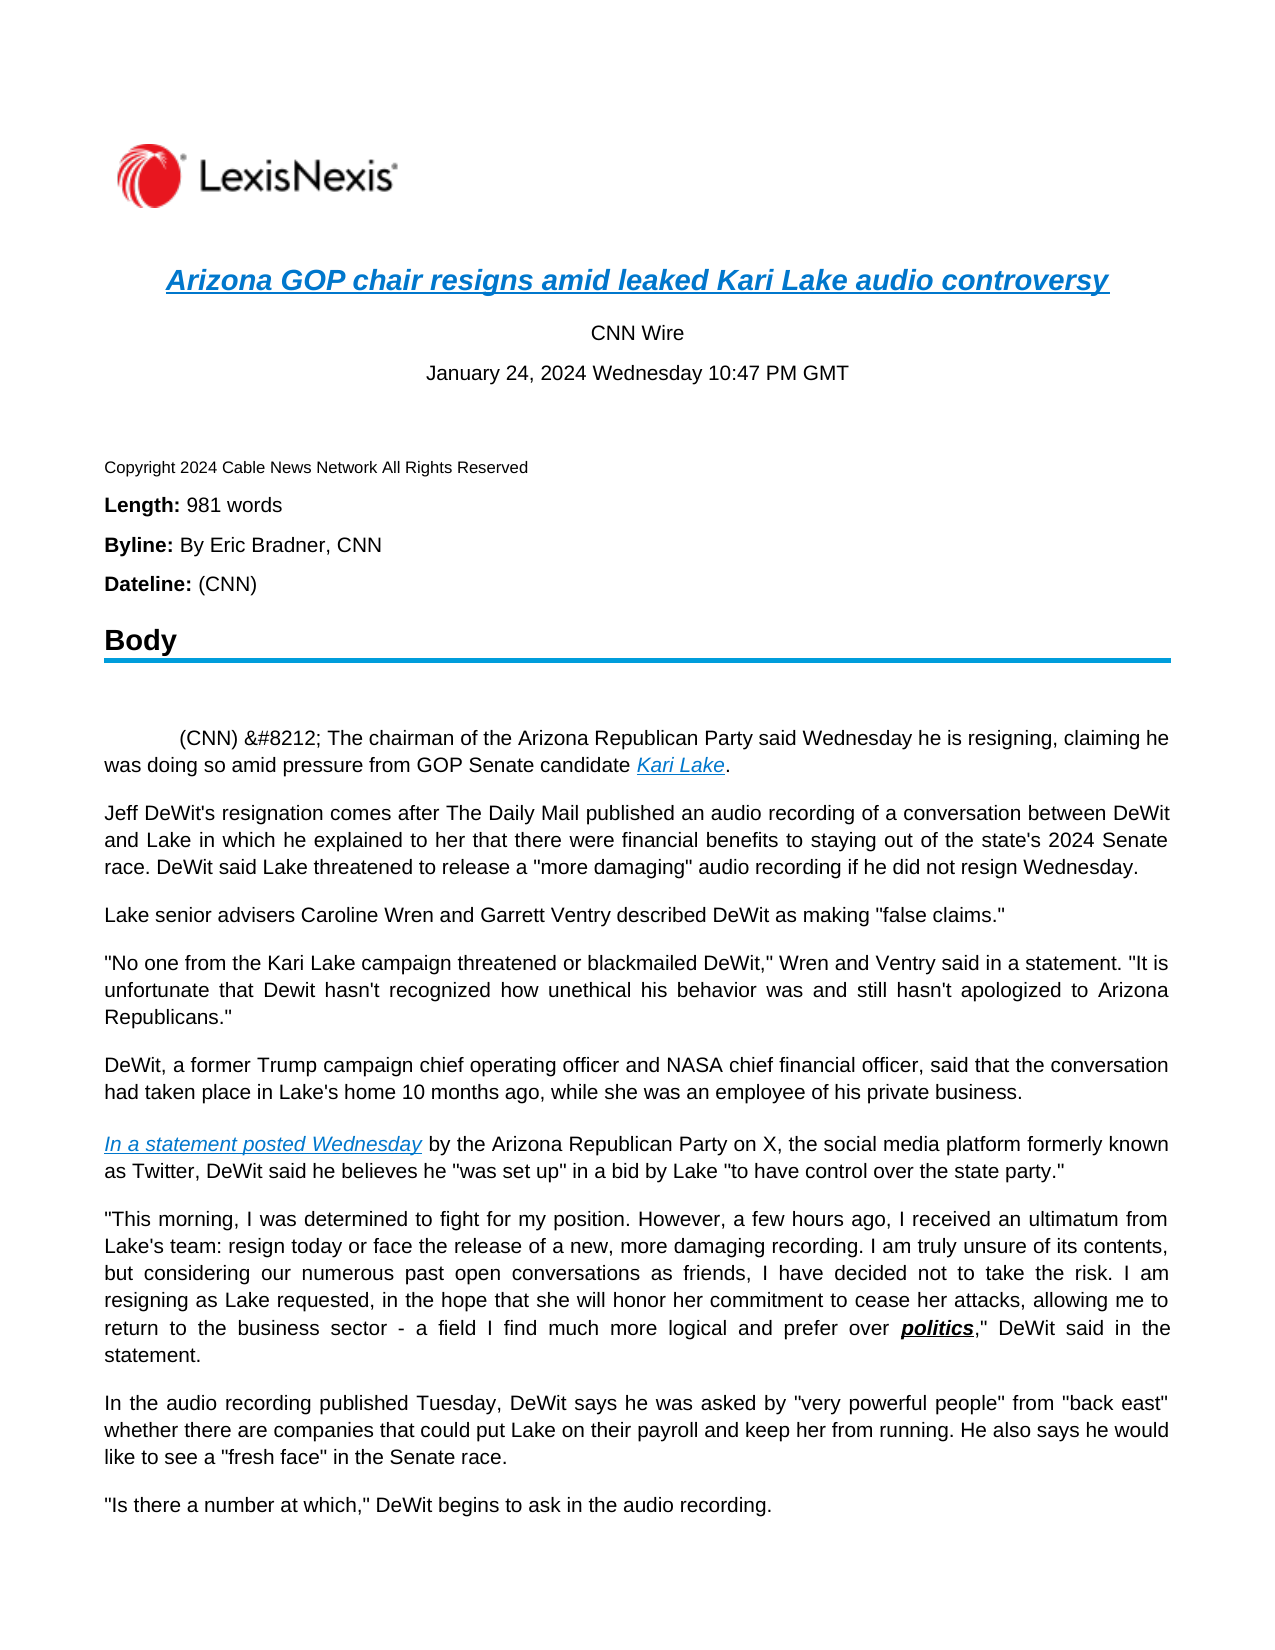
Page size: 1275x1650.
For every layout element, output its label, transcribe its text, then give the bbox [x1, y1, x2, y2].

picture [104, 144, 412, 208]
text Body [104, 621, 1171, 656]
subtitle Arizona GOP chair resigns amid leaked Kari Lake audio controversy [104, 261, 1171, 297]
text Byline: By Eric Bradner, CNN [104, 529, 1171, 556]
text CNN Wire [104, 318, 1171, 345]
text Length: 981 words [104, 490, 1171, 517]
text Lake senior advisers Caroline Wren and Garrett Ventry described DeWit as making "false claims." [104, 900, 1171, 927]
text Dateline: (CNN) [104, 569, 1171, 596]
text "No one from the Kari Lake campaign threatened or blackmailed DeWit," Wren and Ventry said in a statement. "It is unfortunate that Dewit hasn't recognized how unethical his behavior was and still hasn't apologized to Arizona Republicans." [104, 948, 1171, 1029]
text January 24, 2024 Wednesday 10:47 PM GMT [104, 357, 1171, 384]
text "This morning, I was determined to fight for my position. However, a few hours ago, I received an ultimatum from Lake's team: resign today or face the release of a new, more damaging recording. I am truly unsure of its contents, but considering our numerous past open conversations as friends, I have decided not to take the risk. I am resigning as Lake requested, in the hope that she will honor her commitment to cease her attacks, allowing me to return to the business sector - a field I find much more logical and prefer over politics," DeWit said in the statement. [104, 1204, 1171, 1366]
text In the audio recording published Tuesday, DeWit says he was asked by "very powerful people" from "back east" whether there are companies that could put Lake on their payroll and keep her from running. He also says he would like to see a "fresh face" in the Senate race. [104, 1387, 1171, 1468]
text (CNN) &#8212; The chairman of the Arizona Republican Party said Wednesday he is resigning, claiming he was doing so amid pressure from GOP Senate candidate Kari Lake. [104, 723, 1171, 777]
text In a statement posted Wednesday by the Arizona Republican Party on X, the social media platform formerly known as Twitter, DeWit said he believes he "was set up" in a bid by Lake "to have control over the state party." [104, 1129, 1171, 1183]
text Copyright 2024 Cable News Network All Rights Reserved [104, 426, 1171, 477]
text Jeff DeWit's resignation comes after The Daily Mail published an audio recording of a conversation between DeWit and Lake in which he explained to her that there were financial benefits to staying out of the state's 2024 Senate race. DeWit said Lake threatened to release a "more damaging" audio recording if he did not resign Wednesday. [104, 798, 1171, 879]
text DeWit, a former Trump campaign chief operating officer and NASA chief financial officer, said that the conversation had taken place in Lake's home 10 months ago, while she was an employee of his private business. [104, 1050, 1171, 1104]
text "Is there a number at which," DeWit begins to ask in the audio recording. [104, 1489, 1171, 1516]
